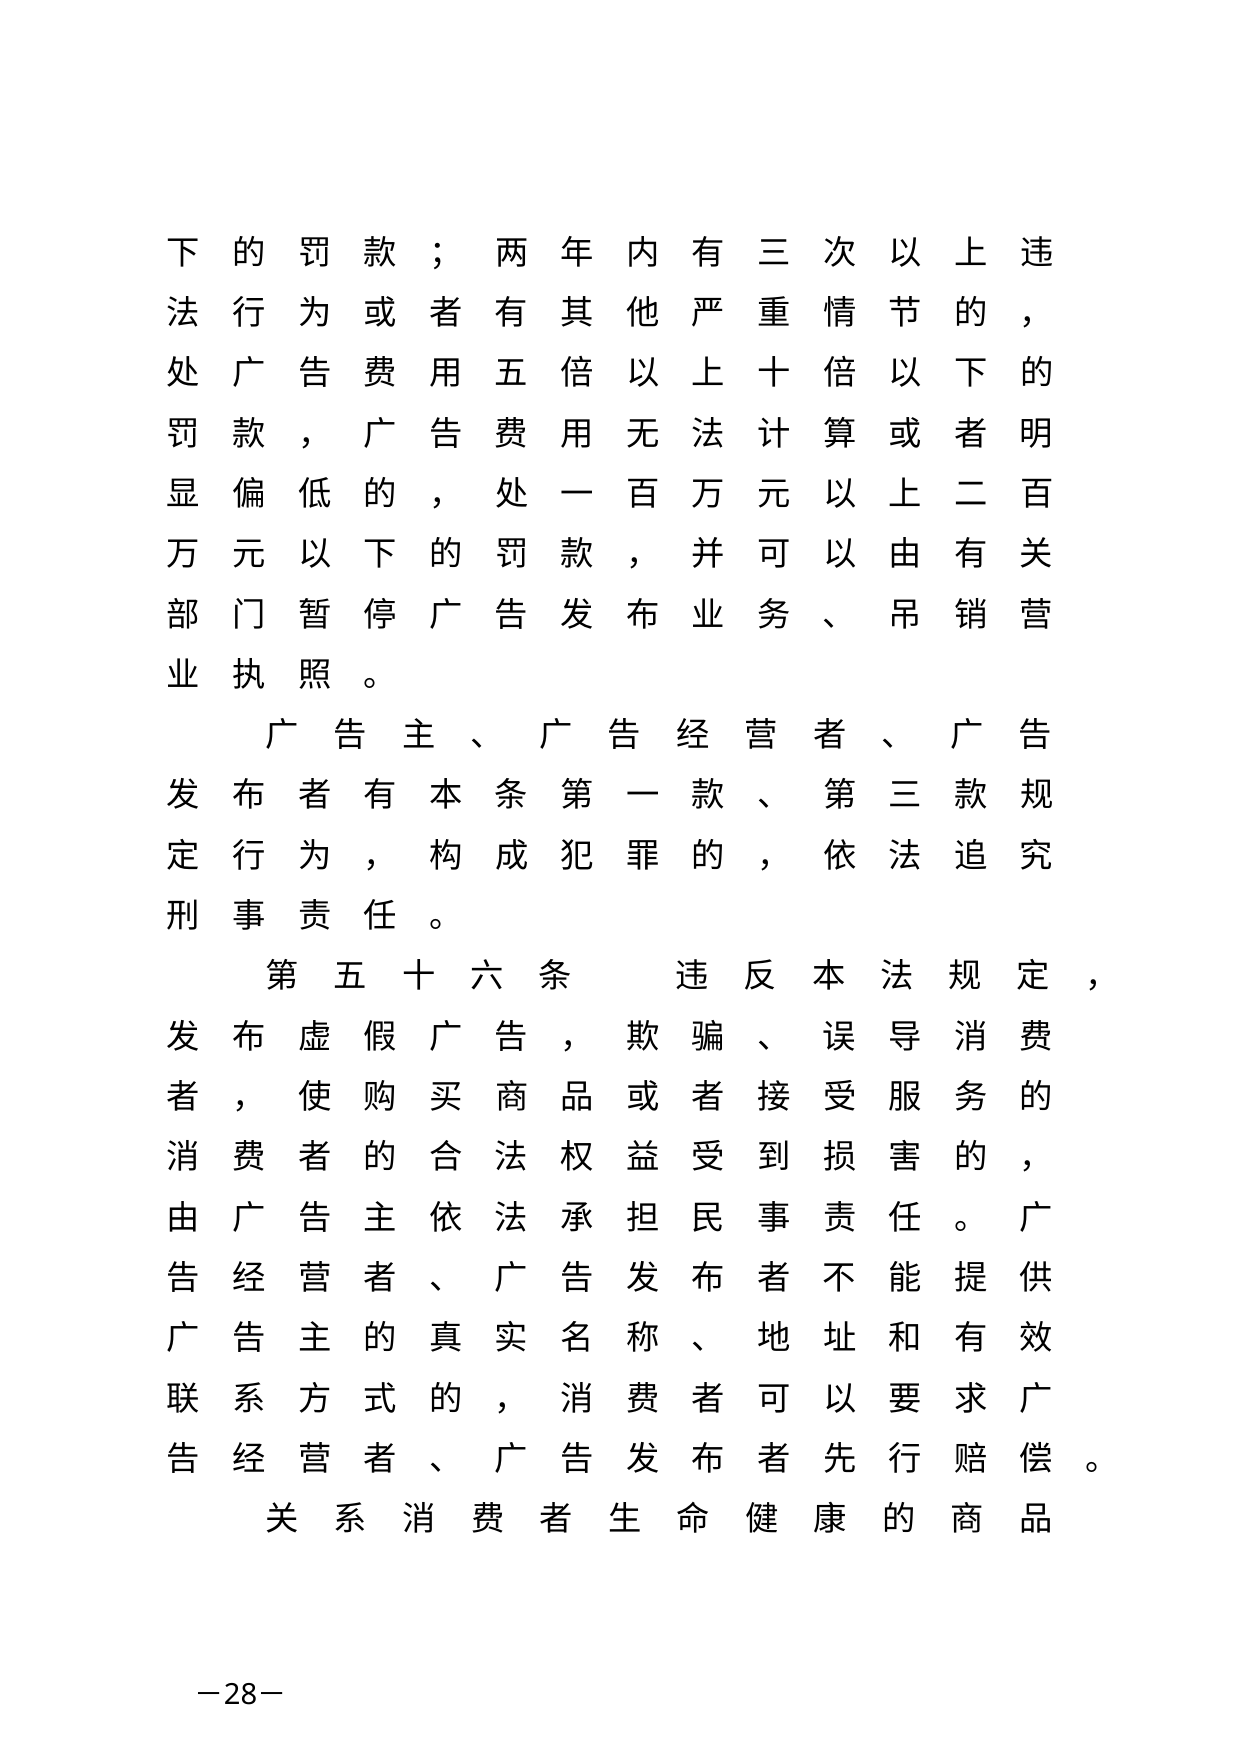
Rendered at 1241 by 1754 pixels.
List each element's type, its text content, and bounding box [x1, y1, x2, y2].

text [167, 1486, 1085, 1546]
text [167, 219, 1085, 702]
text 广告主、广告经营者、广告发布者有本条第一款、第三款规定行为，构成犯罪的，依法追究刑事责任。 [167, 702, 1085, 943]
text 第五十六条 违反本法规定，发布虚假广告，欺骗、误导消费者，使购买商品或者接受服务的消费者的合法权益受到损害的，由广告主依法承担民事责任。广告经营者、广告发布者不能提供广告主的真实名称、地址和有效联系方式的，消费者可以要求广告经营者、广告发布者先行赔偿。 [167, 943, 1085, 1486]
